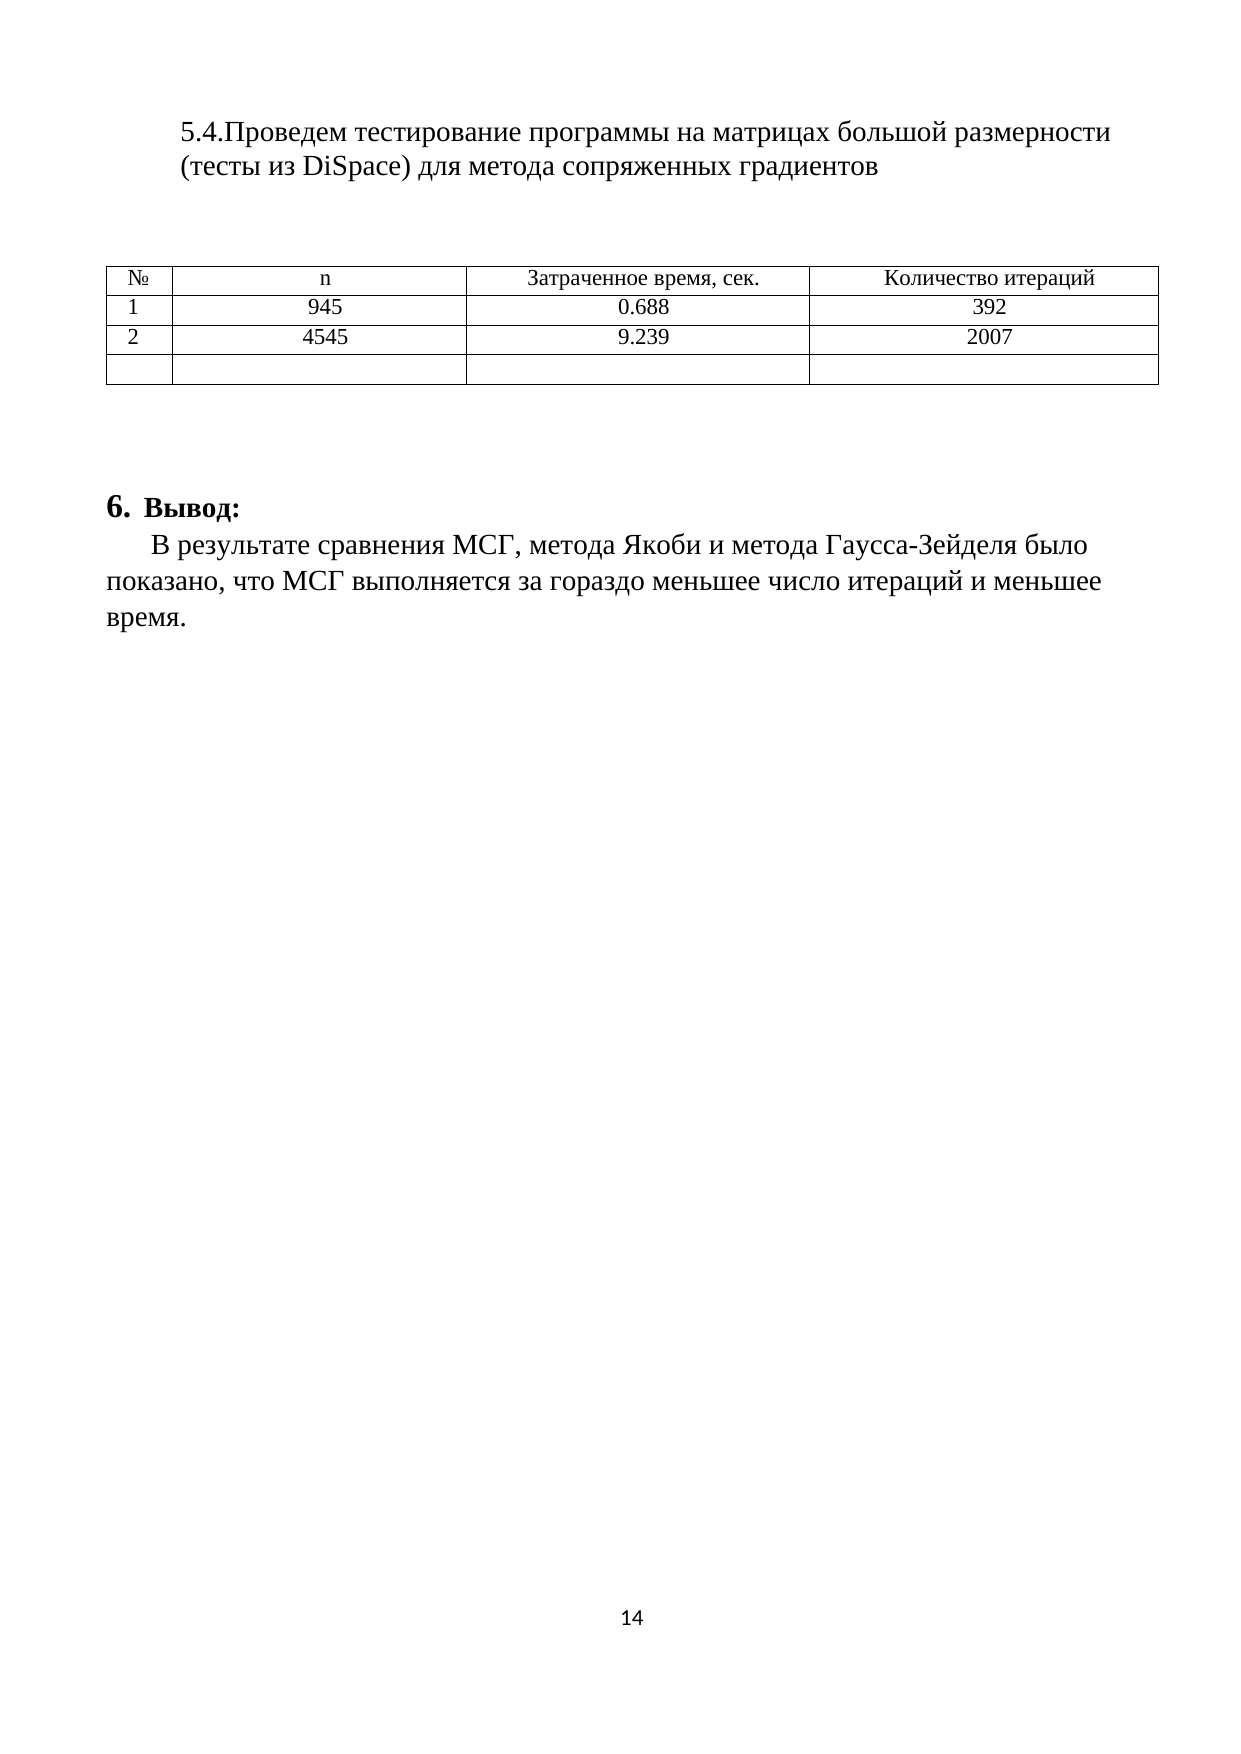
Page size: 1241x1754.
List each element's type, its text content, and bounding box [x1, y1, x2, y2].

table_cell [810, 355, 1158, 384]
table_cell [467, 355, 809, 384]
list Вывод: [106, 486, 1157, 524]
table_cell 392 [810, 296, 1158, 325]
table_cell 945 [173, 296, 466, 325]
table_header Затраченное время, сек. [467, 267, 809, 295]
table_cell [173, 355, 466, 384]
table_header n [173, 267, 466, 295]
table_header № [107, 267, 172, 295]
table_cell 0.688 [467, 296, 809, 325]
table_cell 2007 [810, 326, 1158, 354]
table_cell 9.239 [467, 326, 809, 354]
text В результате сравнения МСГ, метода Якоби и метода Гаусса-Зейделя было показано, что МСГ выполняется за гораздо меньшее число итераций и меньшее время. [106, 527, 1115, 633]
table_cell [107, 355, 172, 384]
table_cell 4545 [173, 326, 466, 354]
table_cell 1 [107, 296, 172, 325]
table_header Количество итераций [810, 267, 1158, 295]
list 5.4.Проведем тестирование программы на матрицах большой размерности (тесты из DiSpace) для метода сопряженных градиентов [180, 114, 1157, 182]
table_cell 2 [107, 326, 172, 354]
